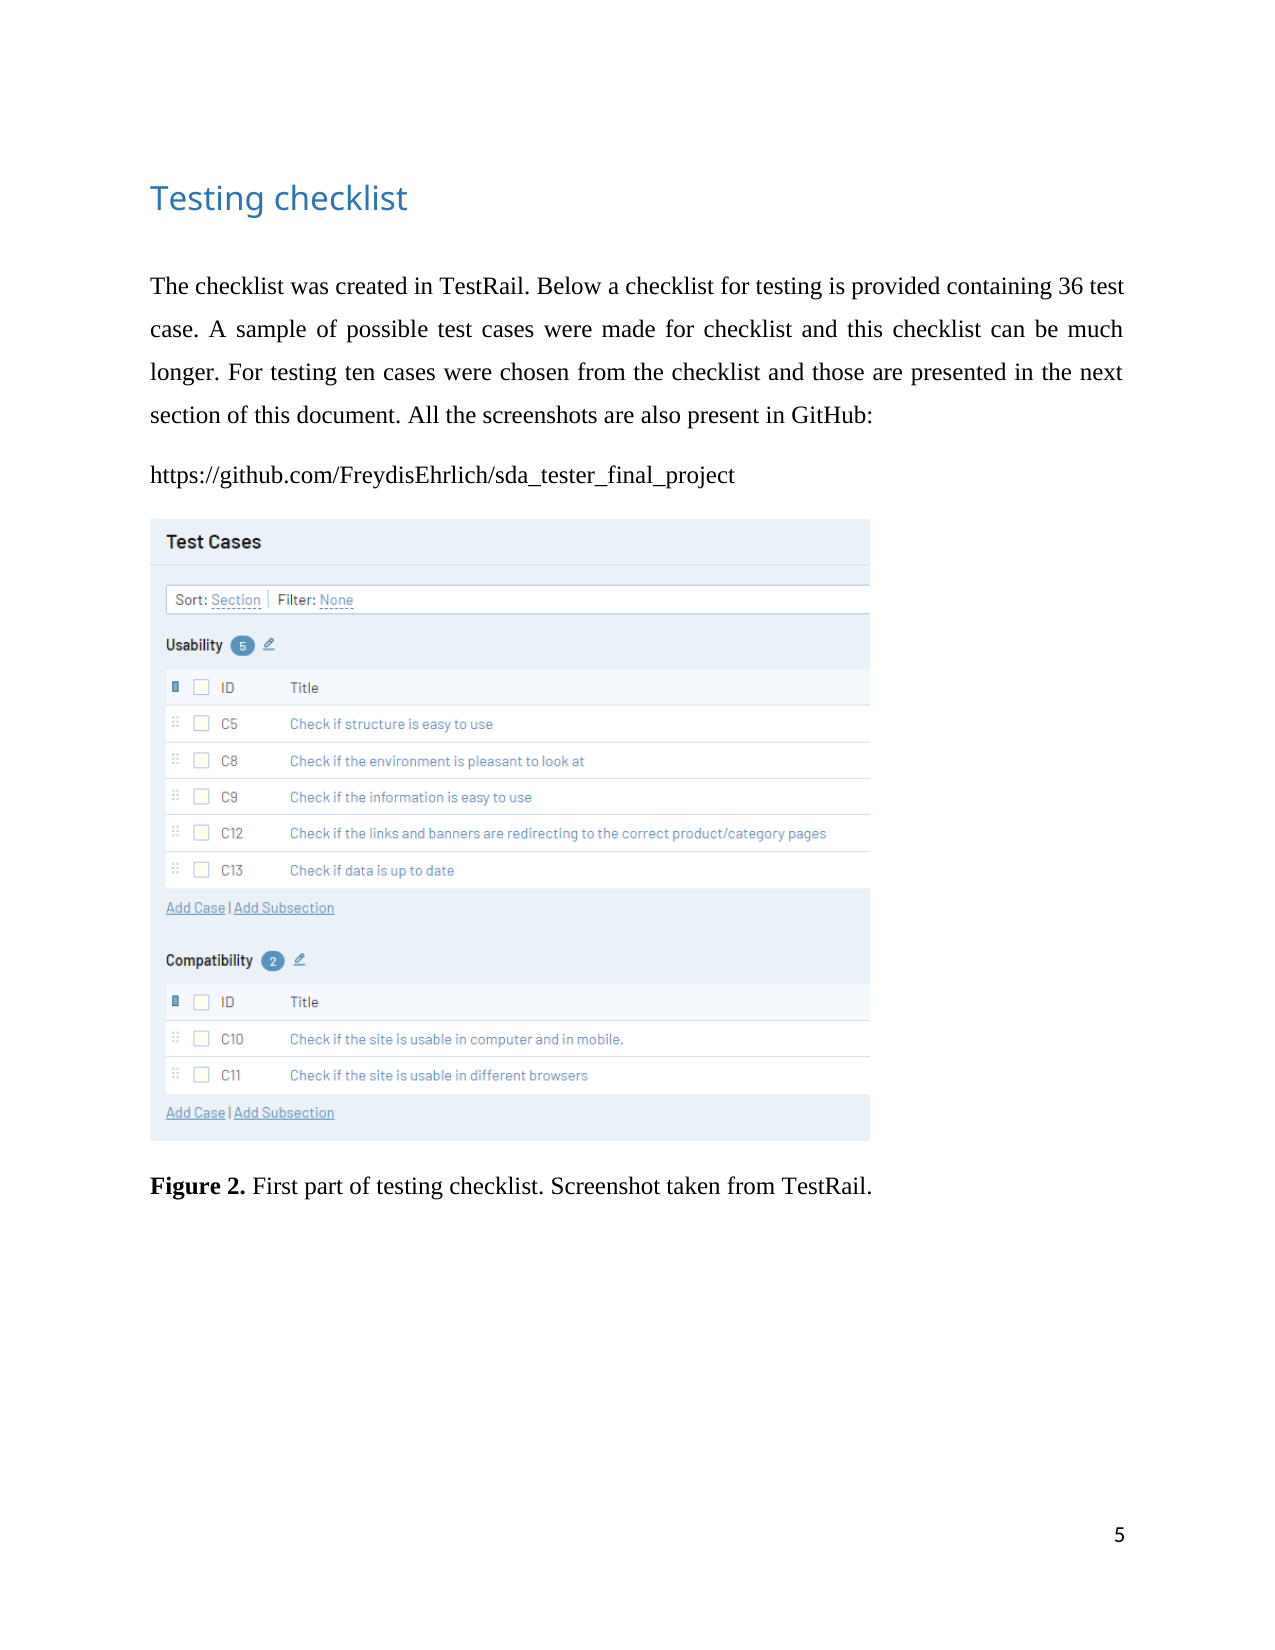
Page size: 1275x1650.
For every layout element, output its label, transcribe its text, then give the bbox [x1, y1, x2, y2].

text Figure 2. First part of testing checklist. Screenshot taken from TestRail. [150, 1171, 1125, 1200]
picture [150, 519, 871, 1141]
text https://github.com/FreydisEhrlich/sda_tester_final_project [150, 460, 1125, 489]
subtitle Testing checklist [150, 175, 1125, 220]
text The checklist was created in TestRail. Below a checklist for testing is provided containing 36 test case. A sample of possible test cases were made for checklist and this checklist can be much longer. For testing ten cases were chosen from the checklist and those are presented in the next section of this document. All the screenshots are also present in GitHub: [150, 271, 1125, 429]
